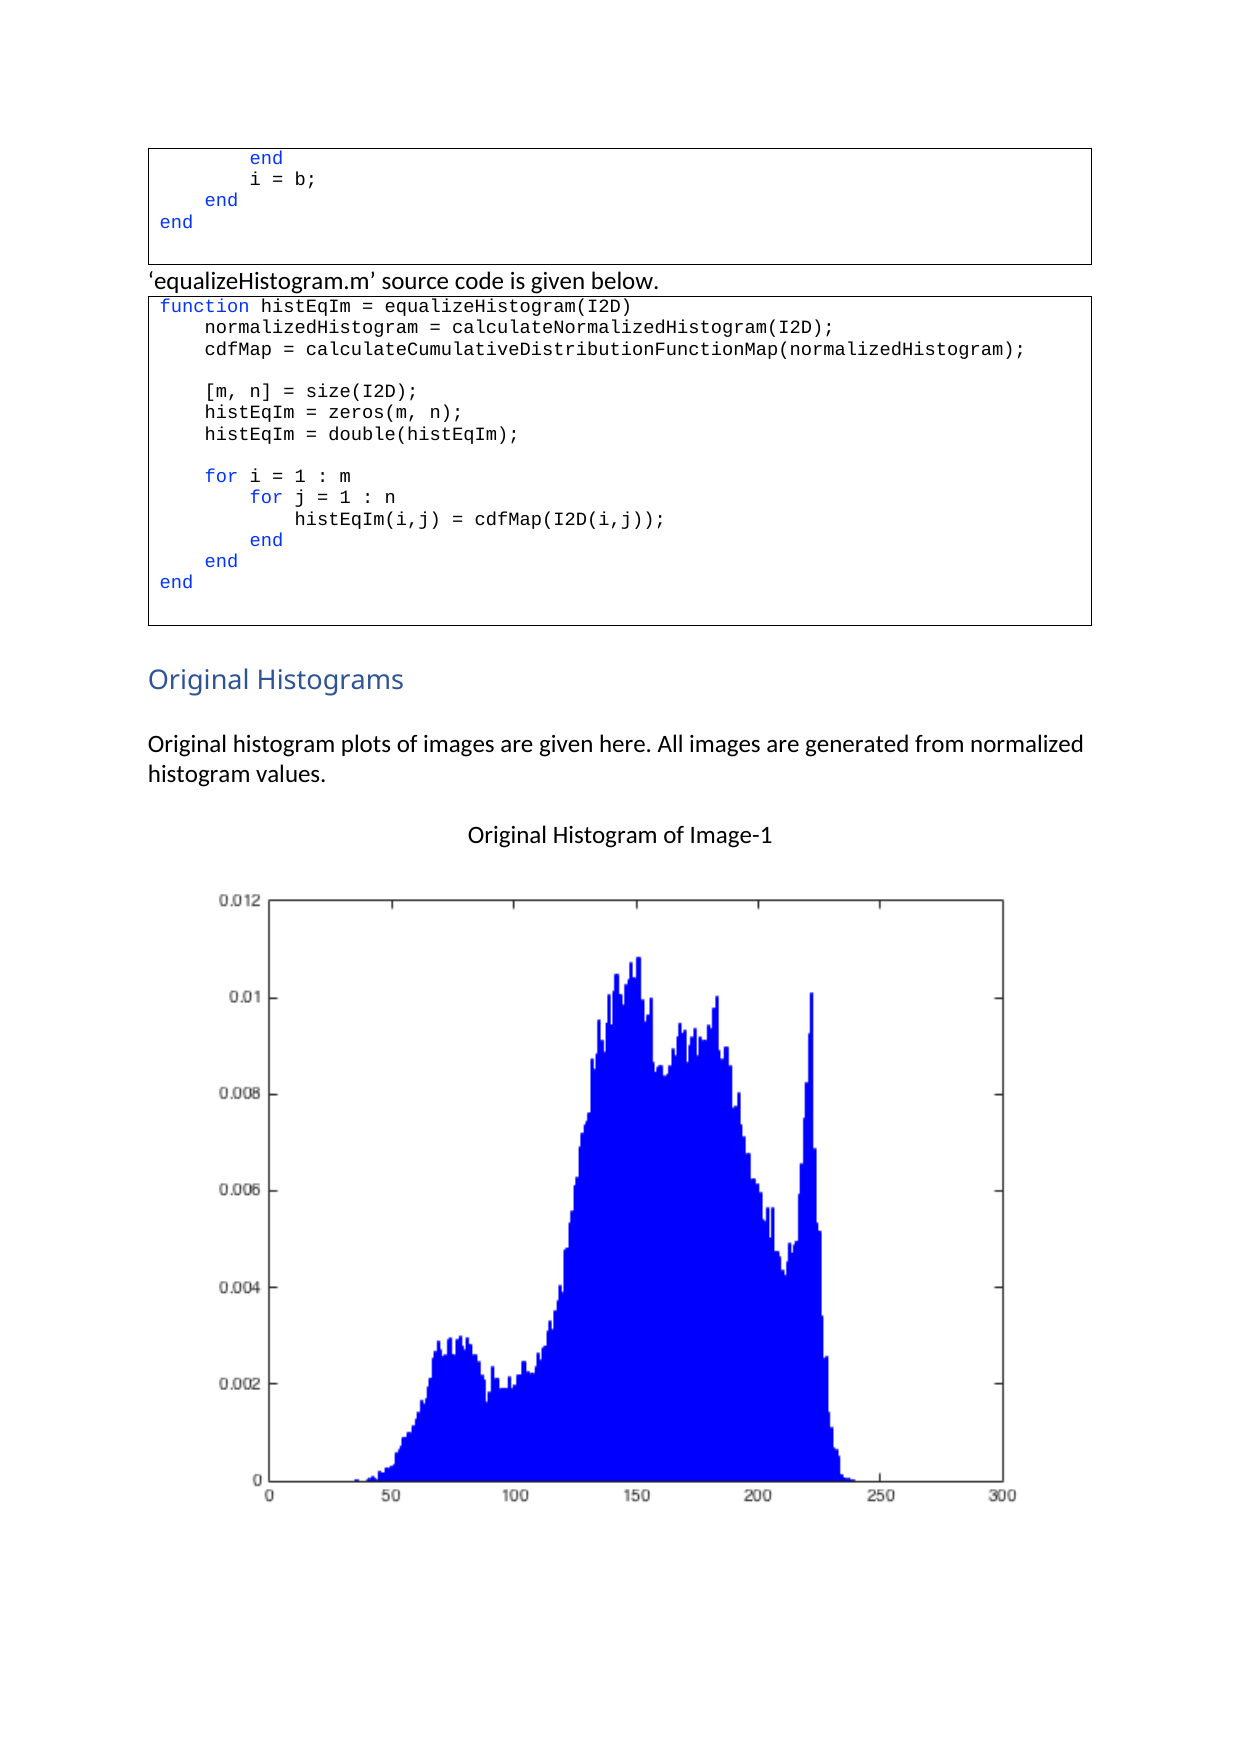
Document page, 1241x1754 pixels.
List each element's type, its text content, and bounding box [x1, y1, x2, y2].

table_header function histEqIm = equalizeHistogram(I2D) normalizedHistogram = calculateNormalizedHistogram(I2D); cdfMap = calculateCumulativeDistributionFunctionMap(normalizedHistogram); [m, n] = size(I2D); histEqIm = zeros(m, n); histEqIm = double(histEqIm); for i = 1 : m for j = 1 : n histEqIm(i,j) = cdfMap(I2D(i,j)); end end end [149, 297, 1091, 625]
text Original Histogram of Image-1 [148, 819, 1093, 850]
text ‘equalizeHistogram.m’ source code is given below. [148, 265, 1093, 296]
subtitle Original Histograms [148, 661, 1093, 697]
picture [147, 850, 1092, 1559]
text Original histogram plots of images are given here. All images are generated from normalized histogram values. [148, 728, 1093, 789]
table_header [149, 149, 1091, 264]
